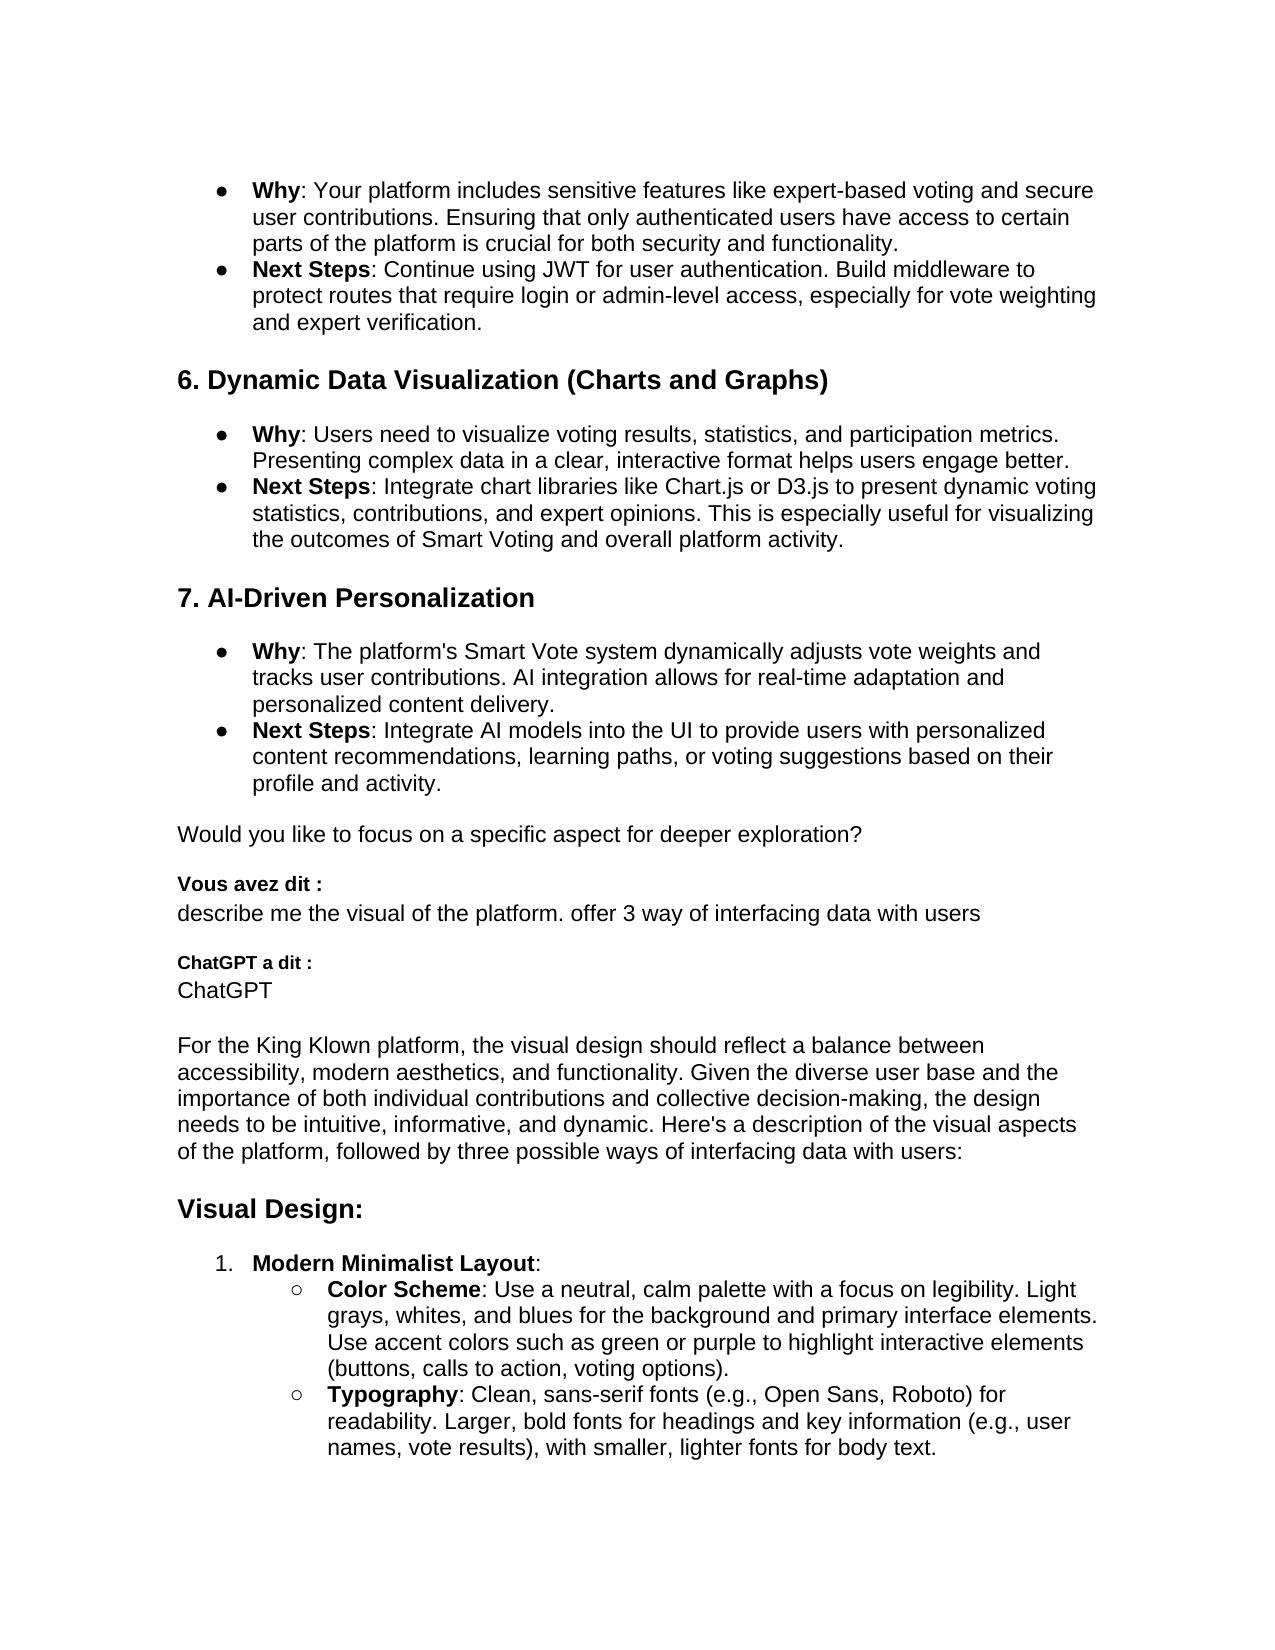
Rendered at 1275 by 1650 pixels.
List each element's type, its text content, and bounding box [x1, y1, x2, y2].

list Next Steps: Continue using JWT for user authentication. Build middleware to protect routes that require login or admin-level access, especially for vote weighting and expert verification. [214, 256, 1098, 335]
subtitle 6. Dynamic Data Visualization (Charts and Graphs) [177, 364, 1098, 396]
list Modern Minimalist Layout: [214, 1249, 1098, 1276]
text ChatGPT [177, 977, 1098, 1003]
subtitle Visual Design: [177, 1193, 1098, 1224]
list Next Steps: Integrate chart libraries like Chart.js or D3.js to present dynamic voting statistics, contributions, and expert opinions. This is especially useful for visualizing the outcomes of Smart Voting and overall platform activity. [214, 473, 1098, 552]
list Next Steps: Integrate AI models into the UI to provide users with personalized content recommendations, learning paths, or voting suggestions based on their profile and activity. [214, 717, 1098, 796]
subtitle ChatGPT a dit : [177, 951, 1098, 973]
list Why: Your platform includes sensitive features like expert-based voting and secure user contributions. Ensuring that only authenticated users have access to certain parts of the platform is crucial for both security and functionality. [214, 177, 1098, 256]
text describe me the visual of the platform. offer 3 way of interfacing data with users [177, 900, 1098, 927]
text For the King Klown platform, the visual design should reflect a balance between accessibility, modern aesthetics, and functionality. Given the diverse user base and the importance of both individual contributions and collective decision-making, the design needs to be intuitive, informative, and dynamic. Here's a description of the visual aspects of the platform, followed by three possible ways of interfacing data with users: [177, 1032, 1098, 1164]
list Why: Users need to visualize voting results, statistics, and participation metrics. Presenting complex data in a clear, interactive format helps users engage better. [214, 421, 1098, 473]
text Would you like to focus on a specific aspect for deeper exploration? [177, 821, 1098, 847]
subtitle 7. AI-Driven Personalization [177, 582, 1098, 613]
list Typography: Clean, sans-serif fonts (e.g., Open Sans, Roboto) for readability. Larger, bold fonts for headings and key information (e.g., user names, vote results), with smaller, lighter fonts for body text. [289, 1381, 1098, 1460]
list Why: The platform's Smart Vote system dynamically adjusts vote weights and tracks user contributions. AI integration allows for real-time adaptation and personalized content delivery. [214, 638, 1098, 717]
subtitle Vous avez dit : [177, 872, 1098, 896]
list Color Scheme: Use a neutral, calm palette with a focus on legibility. Light grays, whites, and blues for the background and primary interface elements. Use accent colors such as green or purple to highlight interactive elements (buttons, calls to action, voting options). [289, 1276, 1098, 1381]
